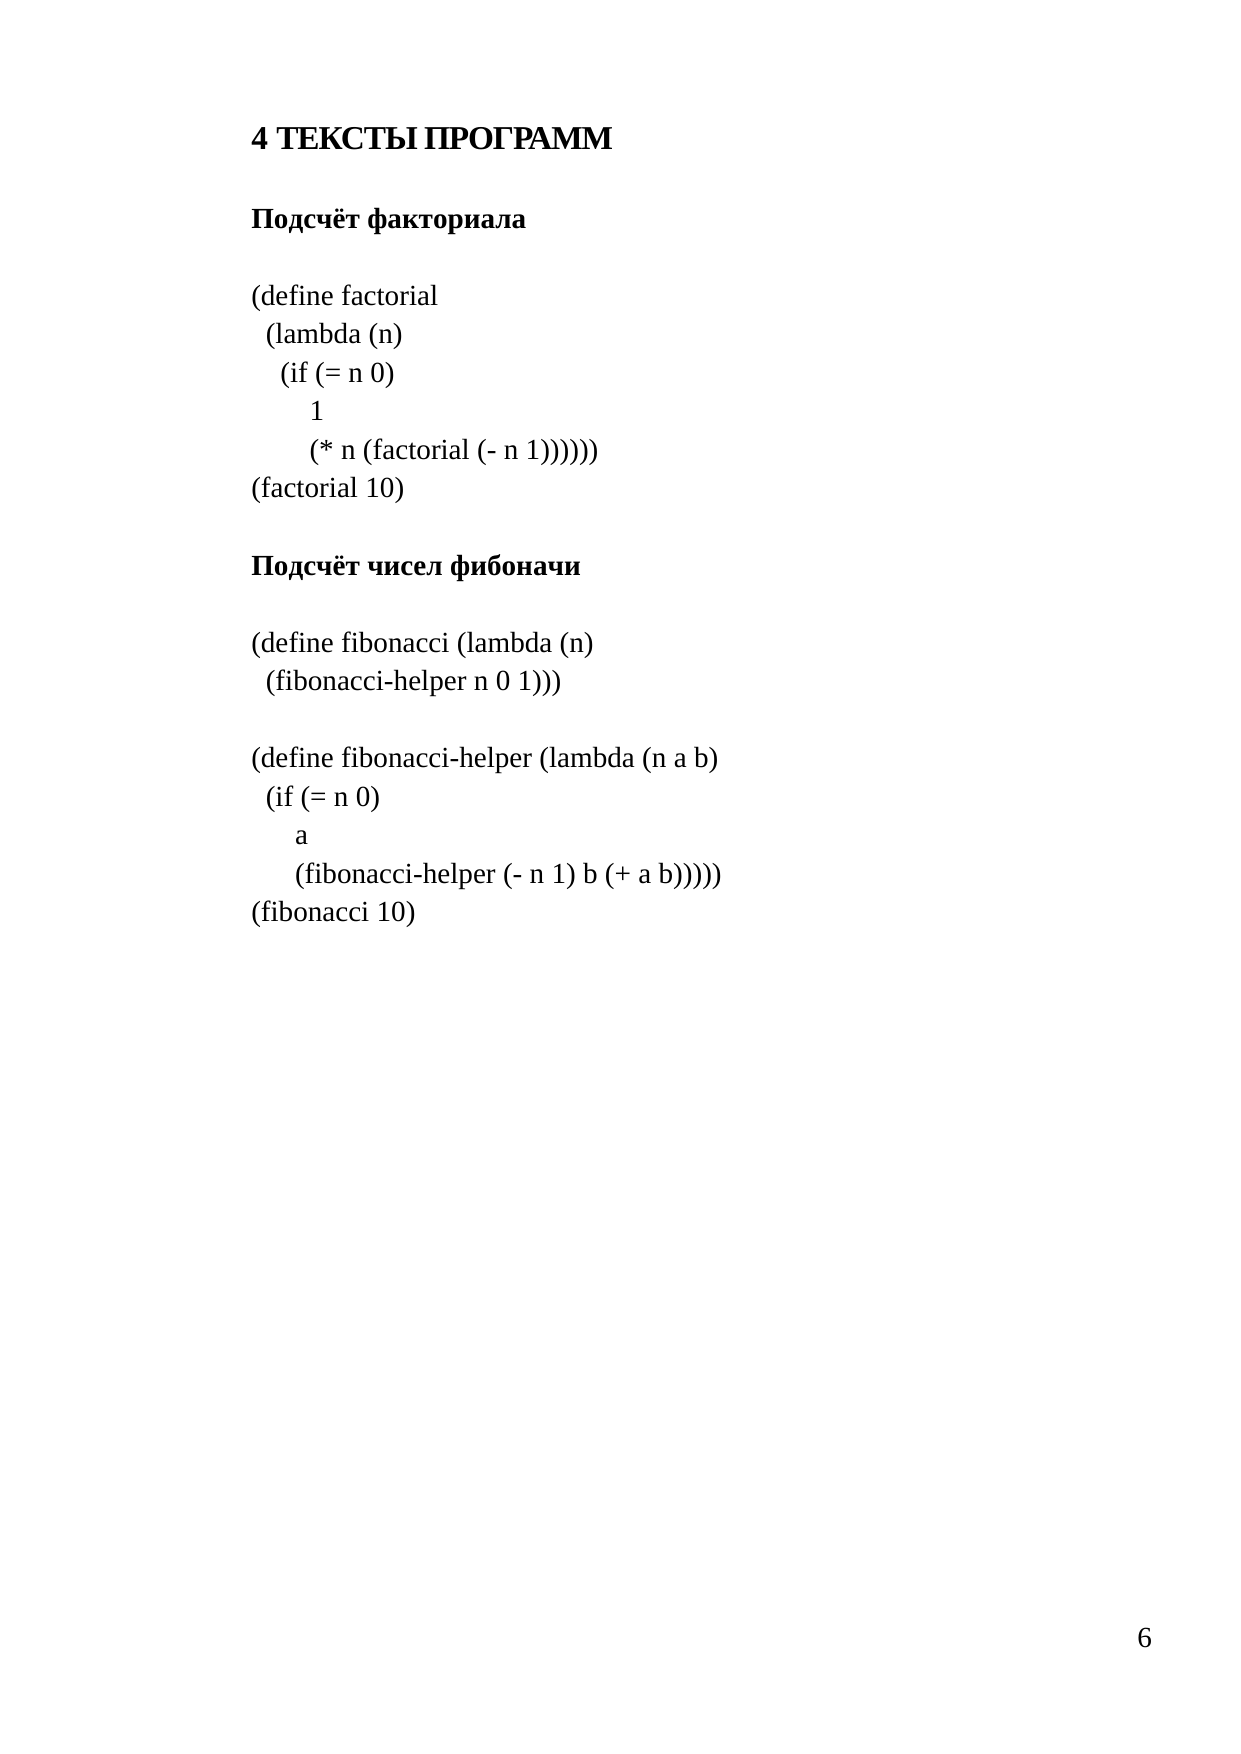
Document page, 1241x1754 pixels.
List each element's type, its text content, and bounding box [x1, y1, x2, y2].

text (define fibonacci (lambda (n) [177, 625, 1152, 658]
text 4 ТЕКСТЫ ПРОГРАММ [177, 118, 1152, 156]
text Подсчёт факториала [177, 201, 1152, 234]
text (fibonacci-helper (- n 1) b (+ a b))))) [177, 856, 1152, 889]
text (if (= n 0) [177, 779, 1152, 812]
text 1 [177, 393, 1152, 427]
text (define fibonacci-helper (lambda (n a b) [177, 740, 1152, 774]
text a [177, 817, 1152, 851]
text (if (= n 0) [177, 355, 1152, 388]
text (fibonacci-helper n 0 1))) [177, 663, 1152, 697]
text (lambda (n) [177, 316, 1152, 350]
text (* n (factorial (- n 1)))))) [177, 432, 1152, 466]
text (factorial 10) [177, 471, 1152, 504]
text (define factorial [177, 278, 1152, 311]
text Подсчёт чисел фибоначи [177, 548, 1152, 581]
text (fibonacci 10) [177, 894, 1152, 928]
